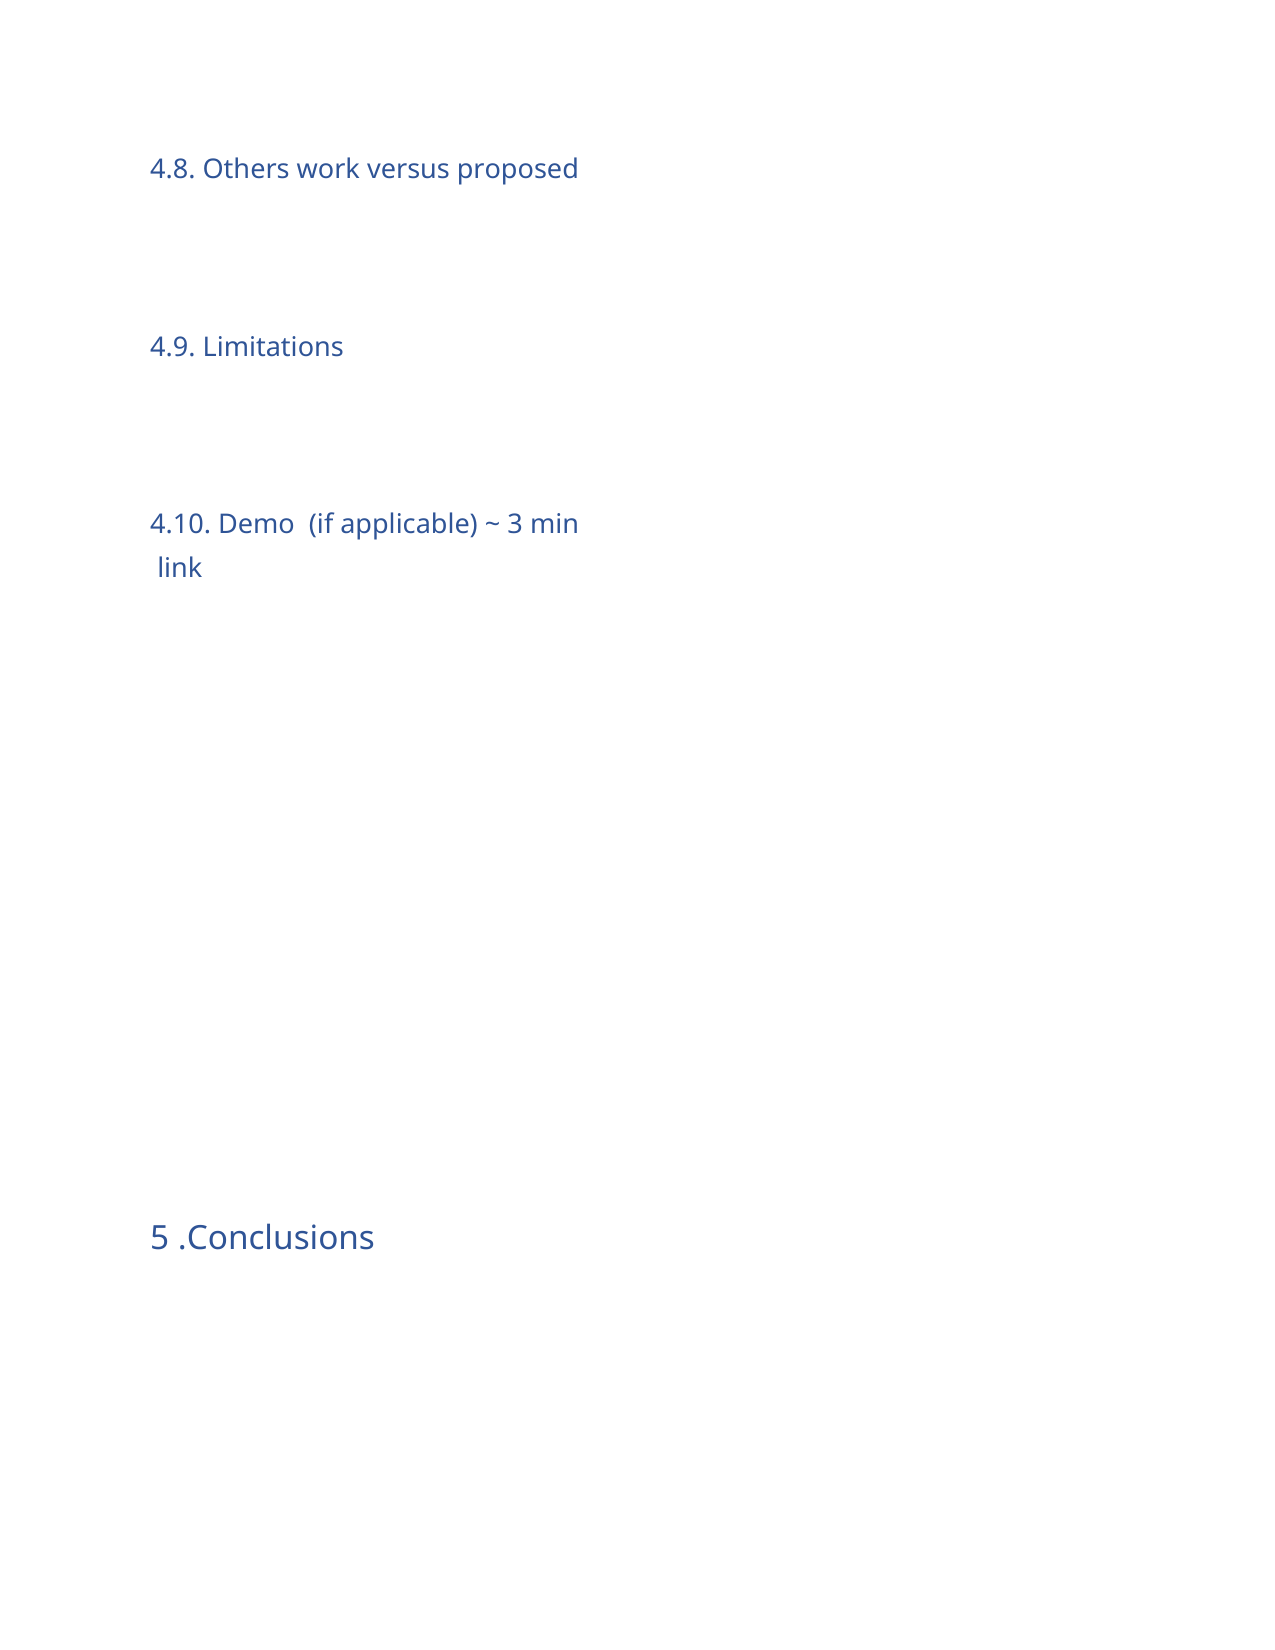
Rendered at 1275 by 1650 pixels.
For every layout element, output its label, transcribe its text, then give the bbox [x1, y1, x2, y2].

subtitle link [150, 549, 1125, 586]
subtitle 4.9. Limitations [150, 327, 1125, 364]
subtitle 5 .Conclusions [150, 1214, 1125, 1259]
subtitle 4.10. Demo (if applicable) ~ 3 min [150, 505, 1125, 542]
subtitle 4.8. Others work versus proposed [150, 150, 1125, 187]
